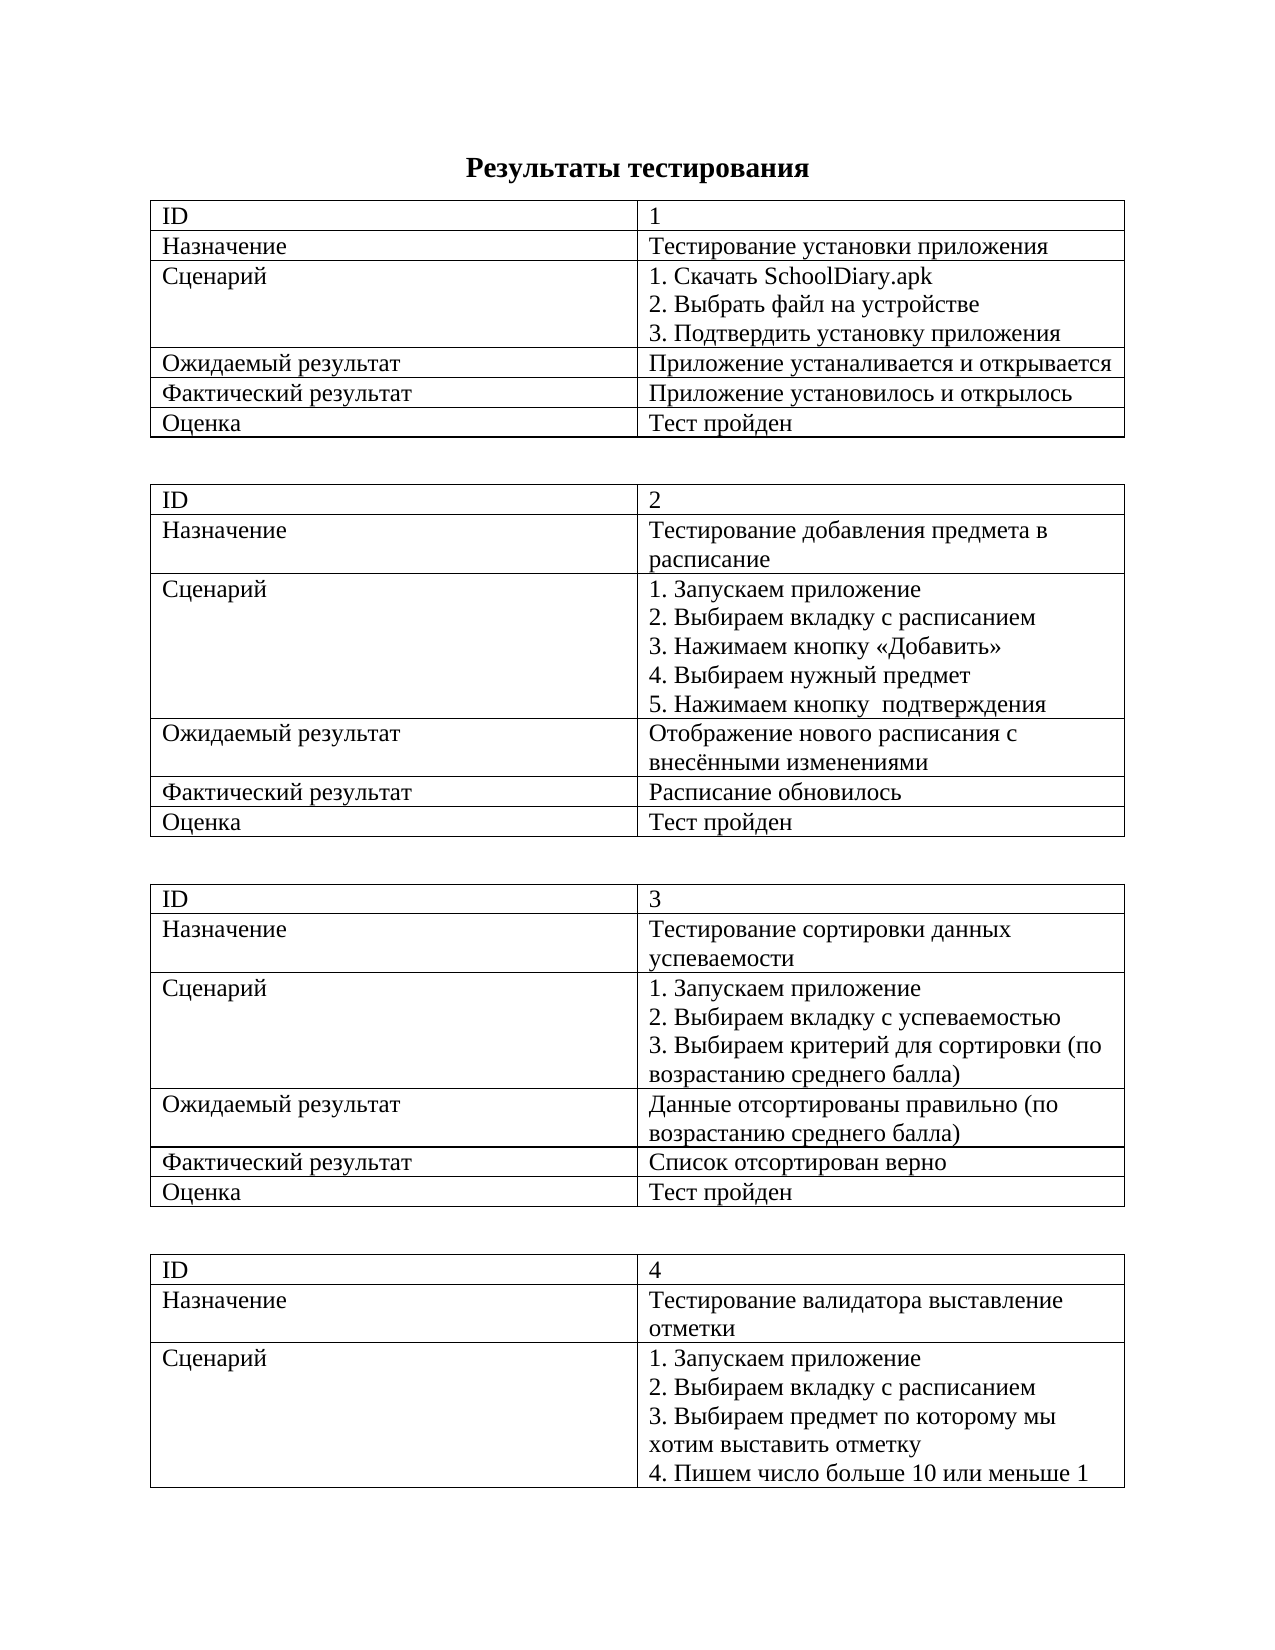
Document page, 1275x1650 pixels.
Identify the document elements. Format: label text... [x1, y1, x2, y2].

table_cell Расписание обновилось [638, 777, 1124, 806]
table_cell Оценка [151, 408, 637, 436]
table_cell Назначение [151, 1285, 637, 1342]
table_cell Оценка [151, 807, 637, 836]
text Результаты тестирования [150, 150, 1125, 183]
table_header 3 [638, 885, 1124, 913]
table_header 2 [638, 485, 1124, 514]
table_cell Оценка [151, 1177, 637, 1206]
table_cell Ожидаемый результат [151, 348, 637, 377]
table_header ID [151, 885, 637, 913]
table_cell Тест пройден [638, 408, 1124, 436]
table_cell Сценарий [151, 574, 637, 717]
table_cell Сценарий [151, 1343, 637, 1487]
table_cell Приложение установилось и открылось [638, 378, 1124, 407]
table_header 1 [638, 201, 1124, 230]
table_cell Данные отсортированы правильно (по возрастанию среднего балла) [638, 1089, 1124, 1146]
table_cell 1. Запускаем приложение 2. Выбираем вкладку с расписанием 3. Нажимаем кнопку «Добавить» 4. Выбираем нужный предмет 5. Нажимаем кнопку подтверждения [638, 574, 1124, 717]
table_cell Ожидаемый результат [151, 1089, 637, 1146]
table_cell Назначение [151, 515, 637, 573]
table_cell Список отсортирован верно [638, 1148, 1124, 1176]
table_header ID [151, 201, 637, 230]
table_cell Ожидаемый результат [151, 719, 637, 776]
table_cell Фактический результат [151, 777, 637, 806]
table_cell Тестирование валидатора выставление отметки [638, 1285, 1124, 1342]
table_cell Фактический результат [151, 1148, 637, 1176]
table_header ID [151, 485, 637, 514]
table_cell Тест пройден [638, 1177, 1124, 1206]
table_header ID [151, 1255, 637, 1284]
table_cell Приложение устаналивается и открывается [638, 348, 1124, 377]
table_cell 1. Запускаем приложение 2. Выбираем вкладку с расписанием 3. Выбираем предмет по которому мы хотим выставить отметку 4. Пишем число больше 10 или меньше 1 [638, 1343, 1124, 1487]
table_cell Сценарий [151, 261, 637, 347]
table_cell Назначение [151, 914, 637, 972]
table_cell 1. Скачать SchoolDiary.apk 2. Выбрать файл на устройстве 3. Подтвердить установку приложения [638, 261, 1124, 347]
table_cell Тестирование сортировки данных успеваемости [638, 914, 1124, 972]
table_cell Тестирование установки приложения [638, 231, 1124, 260]
table_cell Сценарий [151, 973, 637, 1088]
table_header 4 [638, 1255, 1124, 1284]
table_cell Отображение нового расписания с внесёнными изменениями [638, 719, 1124, 776]
table_cell Тест пройден [638, 807, 1124, 836]
table_cell 1. Запускаем приложение 2. Выбираем вкладку с успеваемостью 3. Выбираем критерий для сортировки (по возрастанию среднего балла) [638, 973, 1124, 1088]
table_cell Назначение [151, 231, 637, 260]
table_cell Фактический результат [151, 378, 637, 407]
table_cell Тестирование добавления предмета в расписание [638, 515, 1124, 573]
